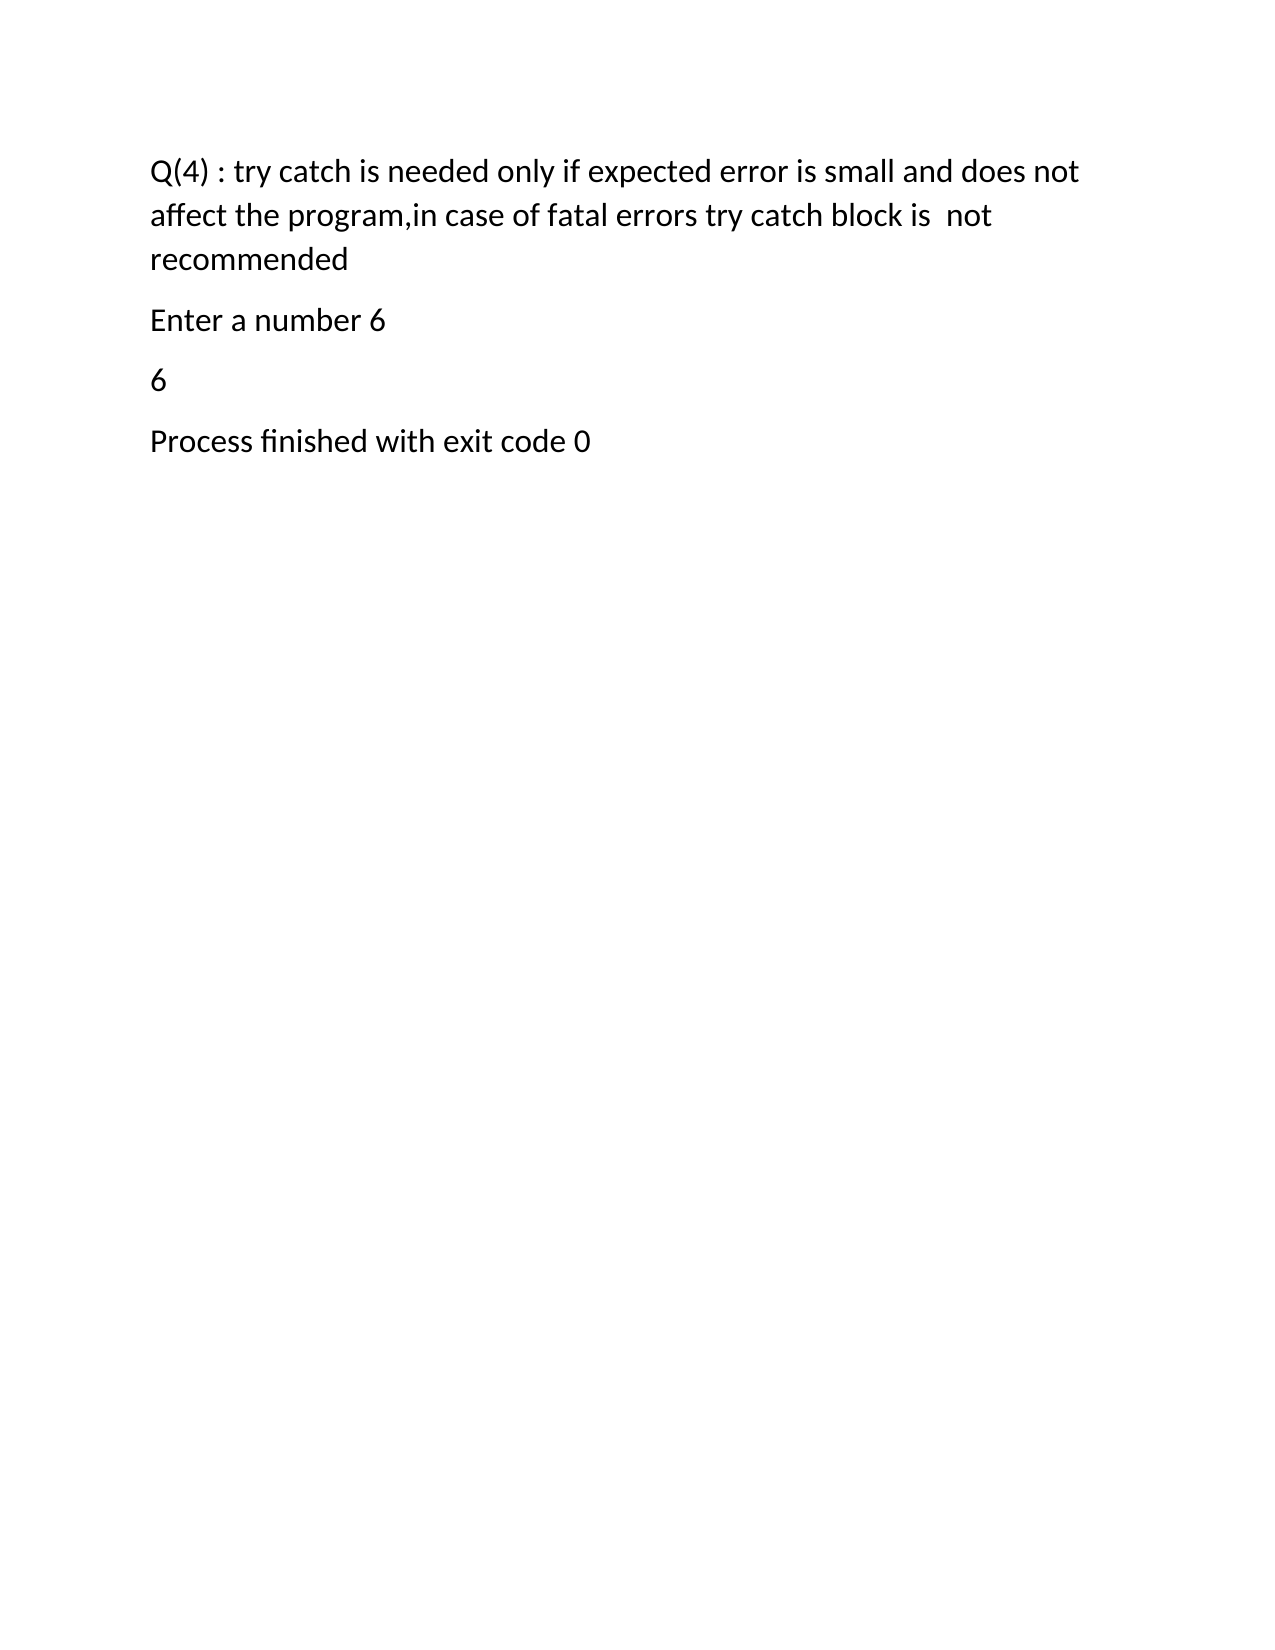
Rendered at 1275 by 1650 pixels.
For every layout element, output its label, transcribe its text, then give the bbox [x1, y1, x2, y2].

text Enter a number 6 [150, 298, 1125, 339]
text Process finished with exit code 0 [150, 420, 1125, 461]
text 6 [150, 359, 1125, 400]
text Q(4) : try catch is needed only if expected error is small and does not affect the program,in case of fatal errors try catch block is not recommended [150, 150, 1125, 279]
